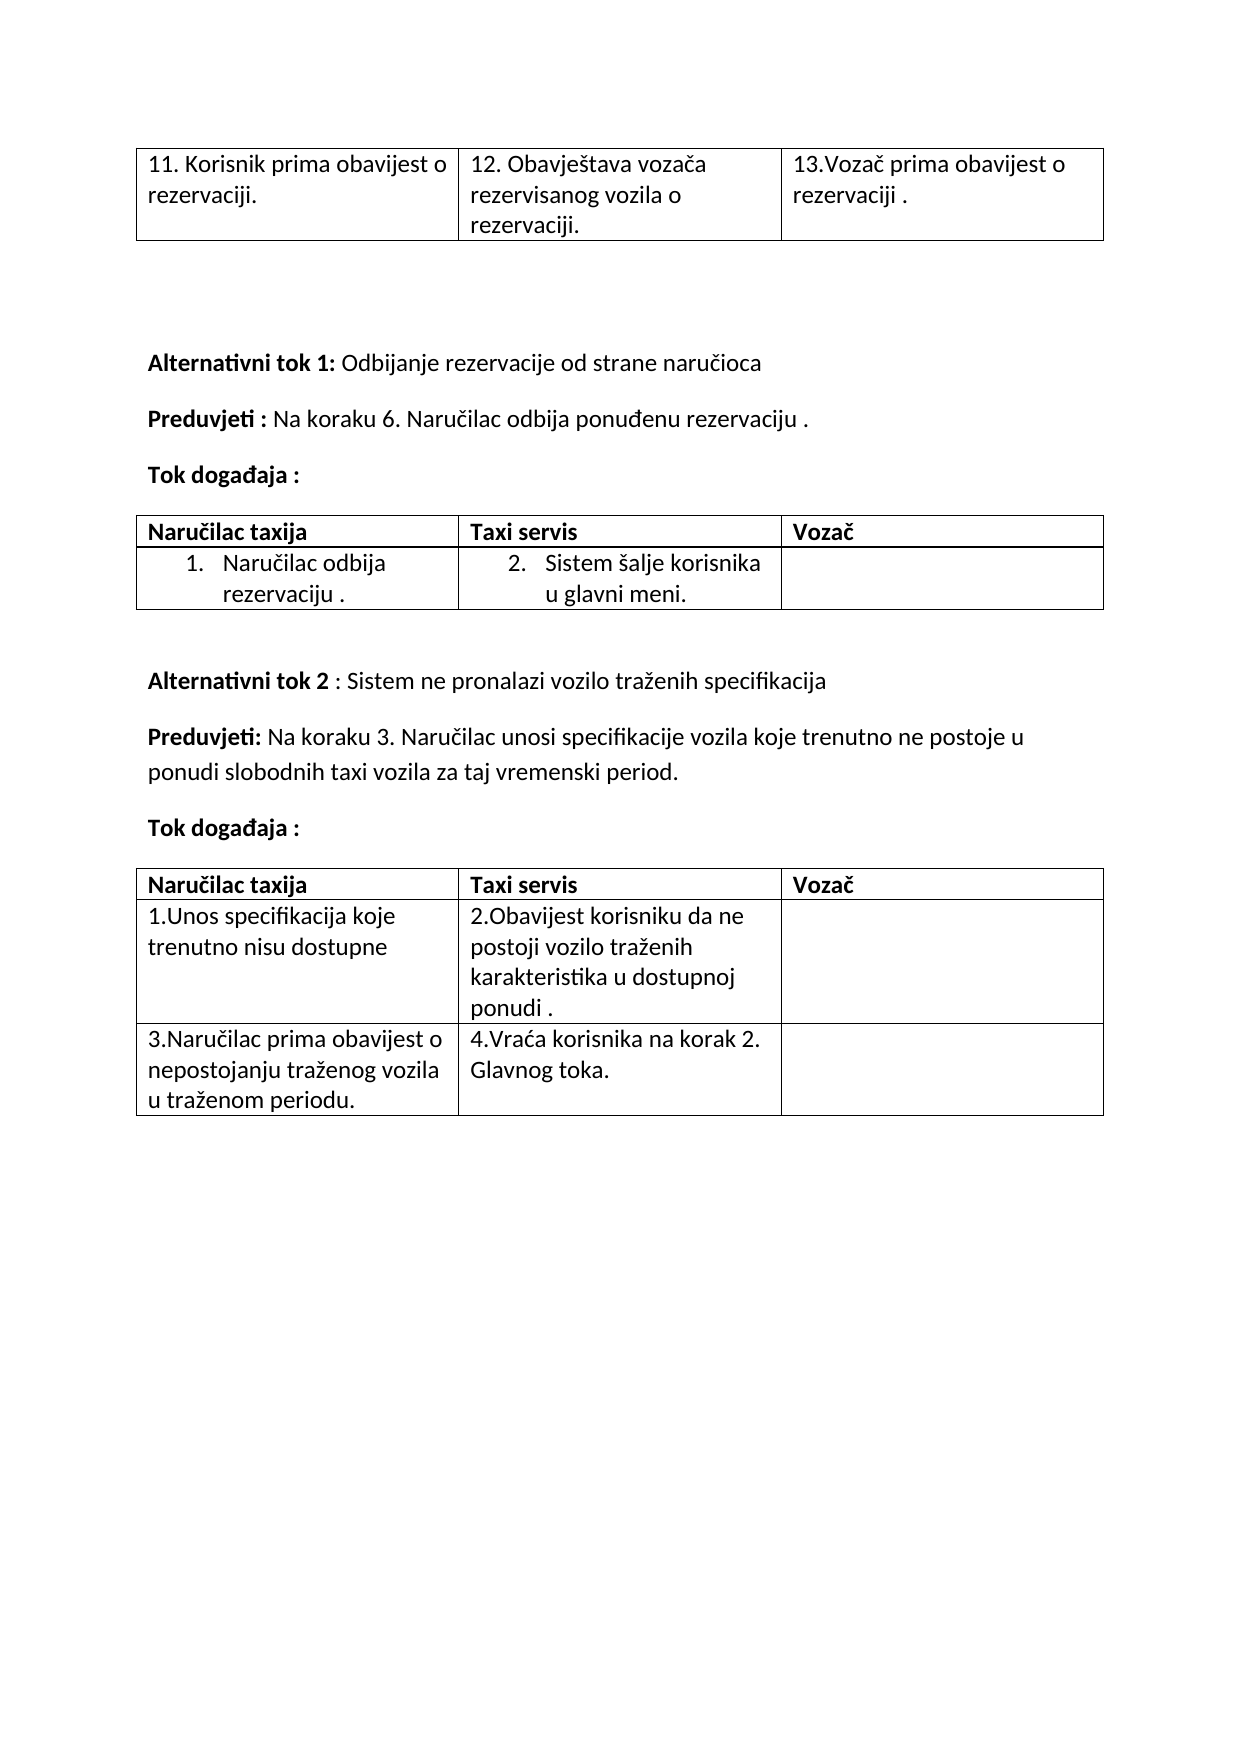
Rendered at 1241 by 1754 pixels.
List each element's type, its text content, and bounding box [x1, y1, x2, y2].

text Alternativni tok 2 : Sistem ne pronalazi vozilo traženih specifikacija [148, 665, 1093, 696]
table_header Vozač [782, 869, 1103, 899]
table_cell 4.Vraća korisnika na korak 2. Glavnog toka. [459, 1024, 781, 1115]
table_cell [782, 548, 1103, 608]
table_cell 13.Vozač prima obavijest o rezervaciji . [782, 149, 1103, 240]
text Preduvjeti: Na koraku 3. Naručilac unosi specifikacije vozila koje trenutno ne postoje u ponudi slobodnih taxi vozila za taj vremenski period. [148, 721, 1093, 787]
table_cell 1.Unos specifikacija koje trenutno nisu dostupne [137, 900, 458, 1022]
text Preduvjeti : Na koraku 6. Naručilac odbija ponuđenu rezervaciju . [148, 403, 1093, 434]
table_header Taxi servis [459, 869, 781, 899]
table_cell [782, 1024, 1103, 1115]
table_cell Sistem šalje korisnika u glavni meni. [459, 548, 781, 608]
text Tok događaja : [148, 812, 1093, 842]
table_cell Naručilac odbija rezervaciju . [137, 548, 458, 608]
table_cell 2.Obavijest korisniku da ne postoji vozilo traženih karakteristika u dostupnoj ponudi . [459, 900, 781, 1022]
table_header Naručilac taxija [137, 516, 458, 546]
text Alternativni tok 1: Odbijanje rezervacije od strane naručioca [148, 347, 1093, 378]
table_header Taxi servis [459, 516, 781, 546]
text Tok događaja : [148, 459, 1093, 489]
table_header Naručilac taxija [137, 869, 458, 899]
table_header Vozač [782, 516, 1103, 546]
table_cell 12. Obavještava vozača rezervisanog vozila o rezervaciji. [459, 149, 781, 240]
table_cell 3.Naručilac prima obavijest o nepostojanju traženog vozila u traženom periodu. [137, 1024, 458, 1115]
table_cell [782, 900, 1103, 1022]
table_cell 11. Korisnik prima obavijest o rezervaciji. [137, 149, 458, 240]
